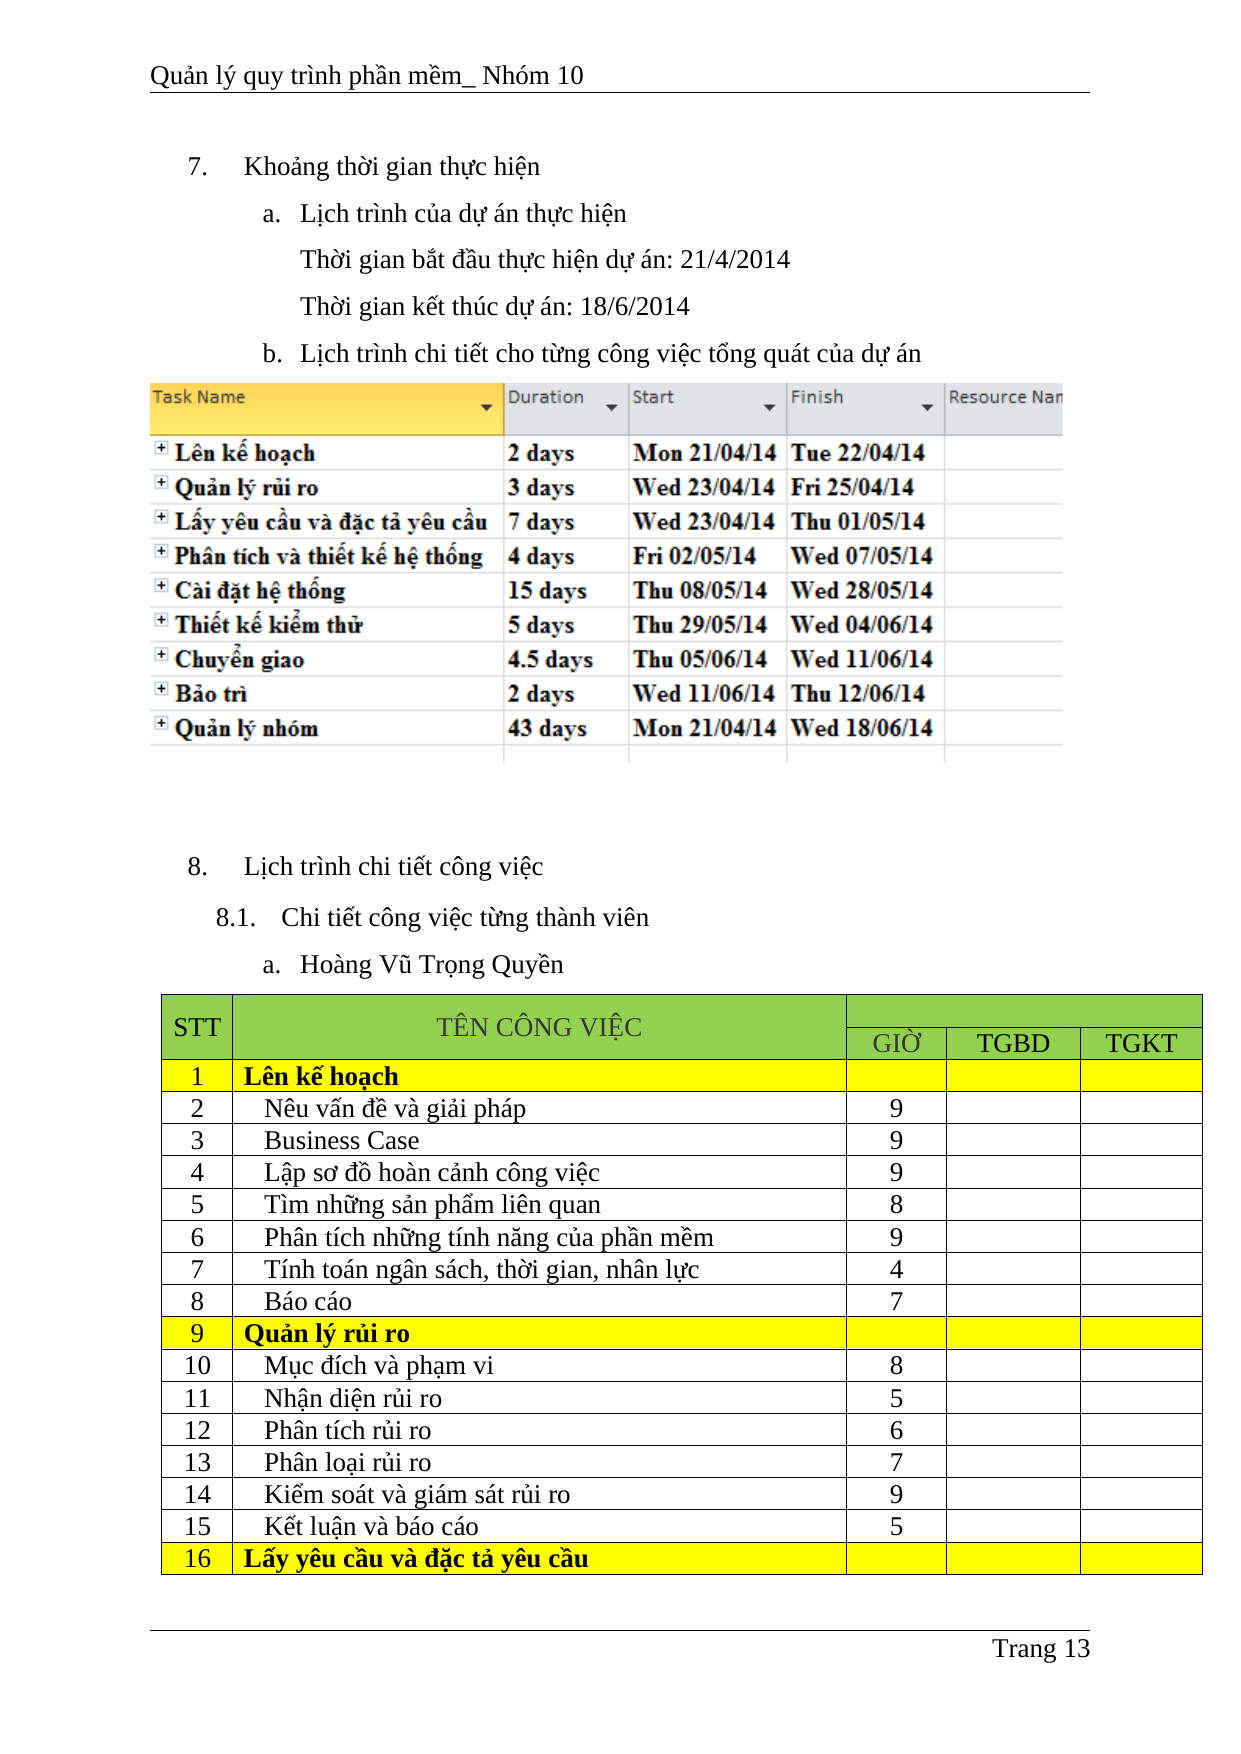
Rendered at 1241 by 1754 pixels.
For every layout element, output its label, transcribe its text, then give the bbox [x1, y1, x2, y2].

table_cell 15 [162, 1510, 232, 1542]
table_header STT [162, 995, 232, 1059]
table_cell [1081, 1221, 1202, 1252]
table_cell 9 [847, 1124, 946, 1155]
table_cell TGBD [947, 1028, 1080, 1059]
table_cell [1081, 1124, 1202, 1155]
table_cell [947, 1543, 1080, 1574]
table_cell [947, 1092, 1080, 1123]
table_cell [947, 1478, 1080, 1509]
table_cell 7 [162, 1253, 232, 1284]
table_cell [947, 1060, 1080, 1091]
table_cell [1081, 1414, 1202, 1445]
table_header [847, 995, 1202, 1027]
list Lịch trình chi tiết cho từng công việc tổng quát của dự án [262, 337, 1090, 368]
table_cell 4 [847, 1253, 946, 1284]
table_cell Phân tích rủi ro [233, 1414, 846, 1445]
table_cell [1081, 1446, 1202, 1477]
table_cell [1081, 1382, 1202, 1413]
text Thời gian bắt đầu thực hiện dự án: 21/4/2014 [300, 243, 1090, 274]
table_cell 13 [162, 1446, 232, 1477]
table_cell Kết luận và báo cáo [233, 1510, 846, 1542]
table_cell [947, 1221, 1080, 1252]
table_cell [1081, 1285, 1202, 1316]
table_cell 10 [162, 1350, 232, 1381]
table_header TÊN CÔNG VIỆC [233, 995, 846, 1059]
table_cell Tìm những sản phẩm liên quan [233, 1189, 846, 1220]
table_cell [947, 1446, 1080, 1477]
table_cell 11 [162, 1382, 232, 1413]
table_cell 1 [162, 1060, 232, 1091]
table_cell [947, 1510, 1080, 1542]
table_cell 8 [847, 1189, 946, 1220]
table_cell [947, 1189, 1080, 1220]
table_cell 3 [162, 1124, 232, 1155]
table_cell Kiểm soát và giám sát rủi ro [233, 1478, 846, 1509]
table_cell [847, 1543, 946, 1574]
table_cell [1081, 1510, 1202, 1542]
table_cell 8 [847, 1350, 946, 1381]
table_cell [1081, 1543, 1202, 1574]
table_cell 9 [847, 1221, 946, 1252]
list Lịch trình của dự án thực hiện [262, 197, 1090, 228]
table_cell Nêu vấn đề và giải pháp [233, 1092, 846, 1123]
subtitle Lịch trình chi tiết công việc [187, 850, 1090, 881]
picture [150, 383, 1063, 763]
table_cell 9 [162, 1317, 232, 1348]
table_cell [847, 1060, 946, 1091]
text Thời gian kết thúc dự án: 18/6/2014 [300, 290, 1090, 321]
table_cell [947, 1156, 1080, 1187]
table_cell [947, 1414, 1080, 1445]
table_cell Phân tích những tính năng của phần mềm [233, 1221, 846, 1252]
table_cell 8 [162, 1285, 232, 1316]
table_cell Nhận diện rủi ro [233, 1382, 846, 1413]
table_cell [1081, 1060, 1202, 1091]
table_cell 2 [162, 1092, 232, 1123]
table_cell 5 [847, 1382, 946, 1413]
table_cell [1081, 1092, 1202, 1123]
table_cell TGKT [1081, 1028, 1202, 1059]
table_cell 5 [162, 1189, 232, 1220]
table_cell [1081, 1156, 1202, 1187]
subtitle Khoảng thời gian thực hiện [187, 150, 1090, 181]
table_cell 7 [847, 1446, 946, 1477]
table_cell Báo cáo [233, 1285, 846, 1316]
table_cell [1081, 1478, 1202, 1509]
table_cell 12 [162, 1414, 232, 1445]
table_cell Quản lý rủi ro [233, 1317, 846, 1348]
table_cell 5 [847, 1510, 946, 1542]
table_cell 6 [162, 1221, 232, 1252]
table_cell 7 [847, 1285, 946, 1316]
table_cell [1081, 1317, 1202, 1348]
table_cell 9 [847, 1478, 946, 1509]
table_cell Mục đích và phạm vi [233, 1350, 846, 1381]
table_cell [947, 1253, 1080, 1284]
table_cell [947, 1382, 1080, 1413]
table_cell [1081, 1253, 1202, 1284]
table_cell [1081, 1189, 1202, 1220]
table_cell Phân loại rủi ro [233, 1446, 846, 1477]
table_cell [947, 1285, 1080, 1316]
table_cell Tính toán ngân sách, thời gian, nhân lực [233, 1253, 846, 1284]
table_cell [947, 1350, 1080, 1381]
table_cell [947, 1124, 1080, 1155]
table_cell 6 [847, 1414, 946, 1445]
table_cell 14 [162, 1478, 232, 1509]
table_cell 16 [162, 1543, 232, 1574]
table_cell Lên kế hoạch [233, 1060, 846, 1091]
list Hoàng Vũ Trọng Quyền [262, 948, 1090, 979]
table_cell 9 [847, 1156, 946, 1187]
table_cell 4 [162, 1156, 232, 1187]
table_cell Business Case [233, 1124, 846, 1155]
table_cell GIỜ [847, 1028, 946, 1059]
table_cell [1081, 1350, 1202, 1381]
table_cell 9 [847, 1092, 946, 1123]
table_cell [947, 1317, 1080, 1348]
table_cell Lập sơ đồ hoàn cảnh công việc [233, 1156, 846, 1187]
subtitle Chi tiết công việc từng thành viên [216, 901, 1090, 932]
table_cell Lấy yêu cầu và đặc tả yêu cầu [233, 1543, 846, 1574]
table_cell [847, 1317, 946, 1348]
